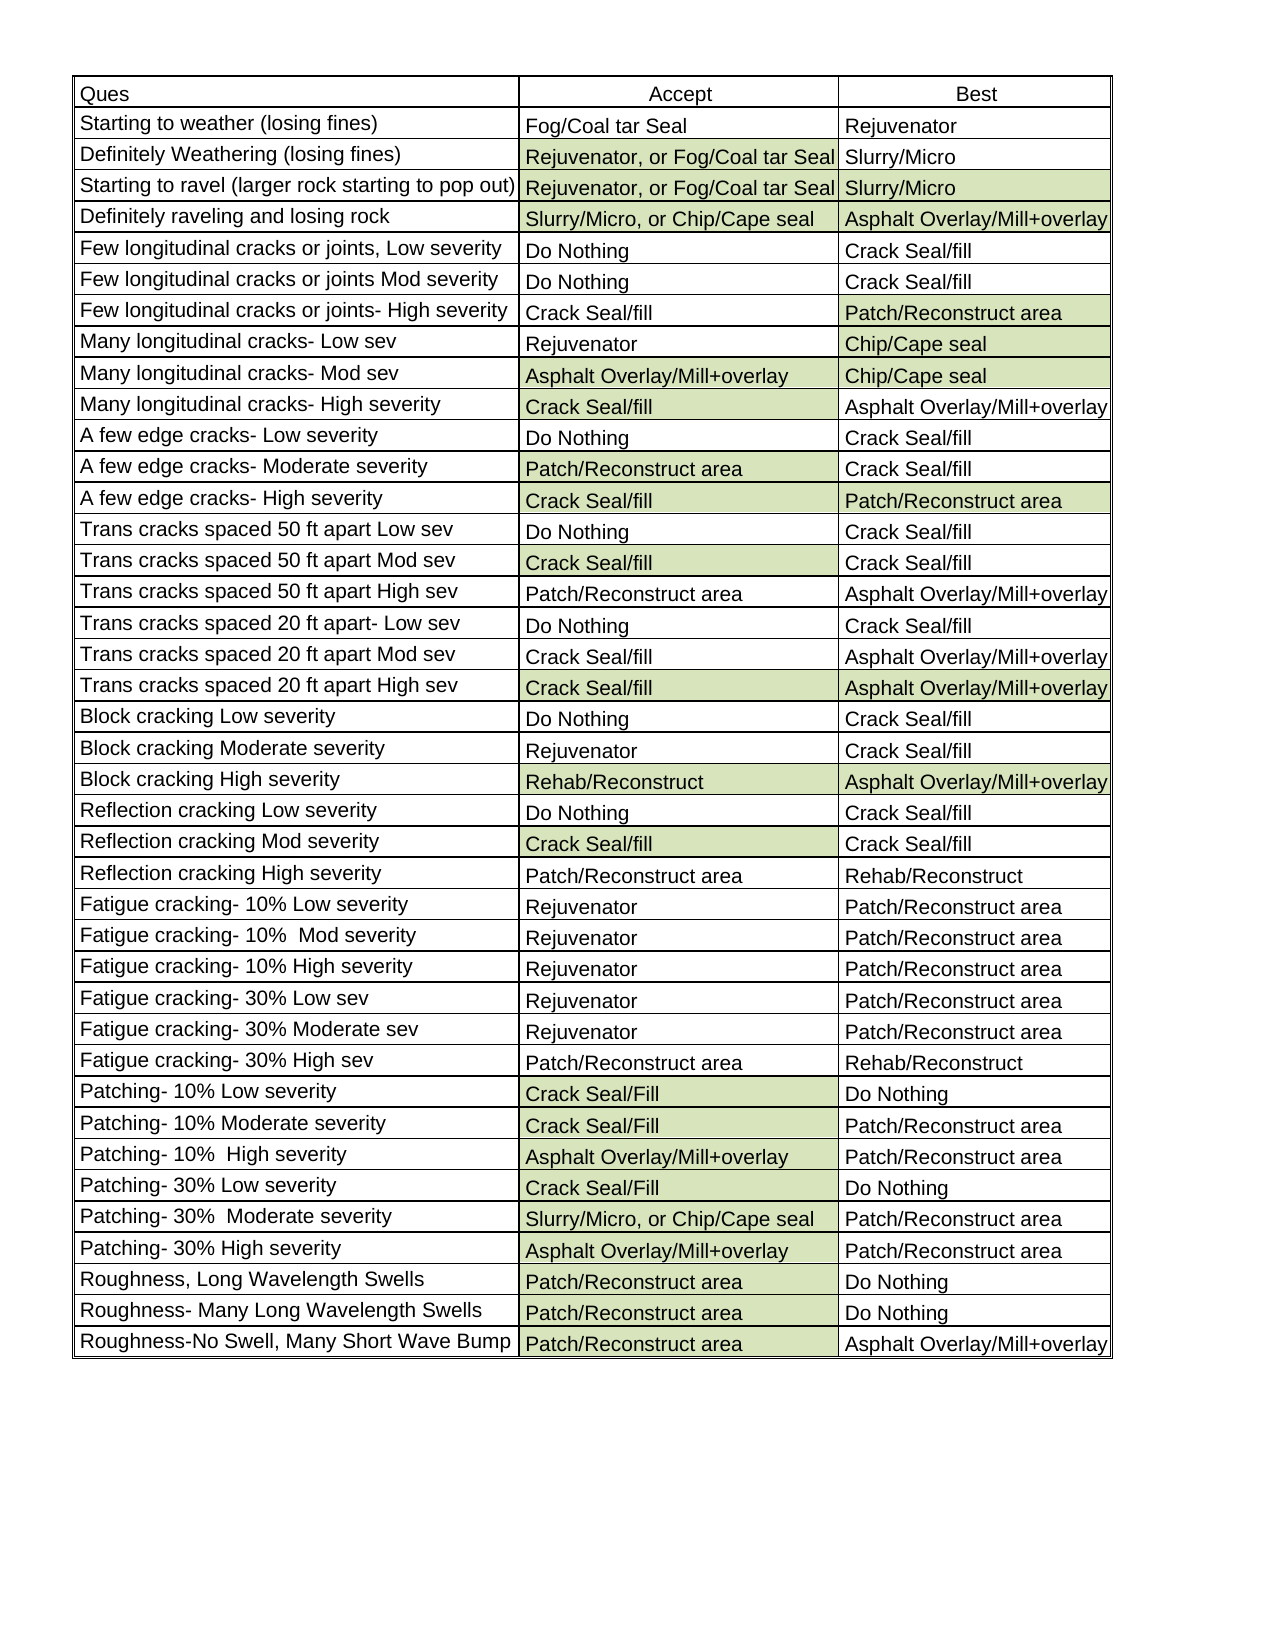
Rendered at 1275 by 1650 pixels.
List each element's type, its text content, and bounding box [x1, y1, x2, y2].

table_cell Best [839, 77, 1110, 106]
table_cell Roughness- Many Long Wavelength Swells [75, 1295, 518, 1325]
table_cell Patching- 10% Moderate severity [75, 1108, 518, 1137]
table_cell Crack Seal/Fill [520, 1108, 838, 1137]
table_cell Crack Seal/fill [520, 295, 838, 325]
table_cell Patch/Reconstruct area [839, 1139, 1110, 1169]
table_cell Patch/Reconstruct area [839, 1108, 1110, 1137]
table_cell Trans cracks spaced 20 ft apart- Low sev [75, 608, 518, 637]
table_cell Crack Seal/Fill [520, 1170, 838, 1200]
table_cell Patch/Reconstruct area [839, 952, 1110, 981]
table_cell Patch/Reconstruct area [839, 483, 1110, 512]
table_cell Few longitudinal cracks or joints, Low severity [75, 233, 518, 262]
table_cell Block cracking Moderate severity [75, 733, 518, 762]
table_cell Crack Seal/fill [839, 545, 1110, 575]
table_cell Roughness-No Swell, Many Short Wave Bump [75, 1327, 518, 1356]
table_cell Starting to ravel (larger rock starting to pop out) [75, 170, 518, 200]
table_cell Asphalt Overlay/Mill+overlay [839, 577, 1110, 606]
table_cell Many longitudinal cracks- Low sev [75, 327, 518, 356]
table_cell Crack Seal/fill [520, 827, 838, 856]
table_cell Rejuvenator [520, 920, 838, 950]
table_cell Crack Seal/fill [839, 233, 1110, 262]
table_cell Reflection cracking Mod severity [75, 827, 518, 856]
table_cell Chip/Cape seal [839, 358, 1110, 387]
table_cell Block cracking Low severity [75, 702, 518, 731]
table_cell Definitely Weathering (losing fines) [75, 139, 518, 169]
table_cell Rehab/Reconstruct [839, 858, 1110, 887]
table_cell Slurry/Micro [839, 139, 1110, 169]
table_cell Accept [520, 77, 838, 106]
table_cell Crack Seal/fill [520, 670, 838, 700]
table_cell Fatigue cracking- 10% Mod severity [75, 920, 518, 950]
table_cell Crack Seal/fill [839, 702, 1110, 731]
table_cell Rejuvenator [839, 108, 1110, 137]
table_cell Asphalt Overlay/Mill+overlay [839, 639, 1110, 669]
table_cell Fog/Coal tar Seal [520, 108, 838, 137]
table_cell Chip/Cape seal [839, 327, 1110, 356]
table_cell Trans cracks spaced 20 ft apart High sev [75, 670, 518, 700]
table_cell Definitely raveling and losing rock [75, 202, 518, 231]
table_cell Patch/Reconstruct area [520, 1327, 838, 1356]
table_cell Do Nothing [839, 1077, 1110, 1106]
table_cell Rejuvenator [520, 952, 838, 981]
table_cell Patch/Reconstruct area [839, 889, 1110, 919]
table_cell Crack Seal/fill [839, 733, 1110, 762]
table_cell Patch/Reconstruct area [520, 1045, 838, 1075]
table_cell Do Nothing [520, 264, 838, 294]
table_cell Crack Seal/fill [839, 264, 1110, 294]
table_cell Patching- 10% Low severity [75, 1077, 518, 1106]
table_cell Crack Seal/fill [839, 795, 1110, 825]
table_cell Starting to weather (losing fines) [75, 108, 518, 137]
table_cell Asphalt Overlay/Mill+overlay [839, 1327, 1110, 1356]
table_cell Slurry/Micro, or Chip/Cape seal [520, 1202, 838, 1231]
table_cell Patch/Reconstruct area [839, 983, 1110, 1012]
table_cell Slurry/Micro [839, 170, 1110, 200]
table_cell Patching- 30% Low severity [75, 1170, 518, 1200]
table_cell Roughness, Long Wavelength Swells [75, 1264, 518, 1294]
table_cell Fatigue cracking- 30% High sev [75, 1045, 518, 1075]
table_cell A few edge cracks- Moderate severity [75, 452, 518, 481]
table_cell Crack Seal/fill [520, 639, 838, 669]
table_cell Asphalt Overlay/Mill+overlay [839, 670, 1110, 700]
table_cell A few edge cracks- Low severity [75, 420, 518, 450]
table_cell Crack Seal/Fill [520, 1077, 838, 1106]
table_cell Do Nothing [520, 233, 838, 262]
table_cell Patch/Reconstruct area [839, 1233, 1110, 1262]
table_cell Patch/Reconstruct area [520, 1264, 838, 1294]
table_cell Do Nothing [520, 420, 838, 450]
table_cell Rejuvenator, or Fog/Coal tar Seal [520, 139, 838, 169]
table_cell Ques [75, 77, 518, 106]
table_cell Reflection cracking High severity [75, 858, 518, 887]
table_cell Rejuvenator [520, 1014, 838, 1044]
table_cell Block cracking High severity [75, 764, 518, 794]
table_cell Trans cracks spaced 50 ft apart Low sev [75, 514, 518, 544]
table_cell Asphalt Overlay/Mill+overlay [839, 389, 1110, 419]
table_cell Few longitudinal cracks or joints- High severity [75, 295, 518, 325]
table_cell Rejuvenator [520, 983, 838, 1012]
table_cell Do Nothing [520, 608, 838, 637]
table_cell Trans cracks spaced 50 ft apart Mod sev [75, 545, 518, 575]
table_cell Do Nothing [839, 1170, 1110, 1200]
table_cell Crack Seal/fill [839, 608, 1110, 637]
table_cell Trans cracks spaced 50 ft apart High sev [75, 577, 518, 606]
table_cell Asphalt Overlay/Mill+overlay [839, 764, 1110, 794]
table_cell Fatigue cracking- 10% High severity [75, 952, 518, 981]
table_cell Asphalt Overlay/Mill+overlay [520, 1233, 838, 1262]
table_cell Slurry/Micro, or Chip/Cape seal [520, 202, 838, 231]
table_cell Asphalt Overlay/Mill+overlay [839, 202, 1110, 231]
table_cell Trans cracks spaced 20 ft apart Mod sev [75, 639, 518, 669]
table_cell Fatigue cracking- 30% Low sev [75, 983, 518, 1012]
table_cell Do Nothing [520, 514, 838, 544]
table_cell Patching- 10% High severity [75, 1139, 518, 1169]
table_cell Patch/Reconstruct area [839, 1014, 1110, 1044]
table_cell Patch/Reconstruct area [839, 1202, 1110, 1231]
table_cell Reflection cracking Low severity [75, 795, 518, 825]
table_cell Fatigue cracking- 10% Low severity [75, 889, 518, 919]
table_cell Do Nothing [839, 1264, 1110, 1294]
table_cell Crack Seal/fill [839, 827, 1110, 856]
table_cell Patch/Reconstruct area [520, 1295, 838, 1325]
table_cell Crack Seal/fill [520, 545, 838, 575]
table_cell Patch/Reconstruct area [520, 858, 838, 887]
table_cell Asphalt Overlay/Mill+overlay [520, 1139, 838, 1169]
table_cell Patch/Reconstruct area [520, 577, 838, 606]
table_cell Crack Seal/fill [839, 420, 1110, 450]
table_cell Patching- 30% Moderate severity [75, 1202, 518, 1231]
table_cell Crack Seal/fill [839, 452, 1110, 481]
table_cell Rejuvenator, or Fog/Coal tar Seal [520, 170, 838, 200]
table_cell Do Nothing [520, 795, 838, 825]
table_cell Patch/Reconstruct area [520, 452, 838, 481]
table_cell Few longitudinal cracks or joints Mod severity [75, 264, 518, 294]
table_cell Rejuvenator [520, 327, 838, 356]
table_cell Many longitudinal cracks- High severity [75, 389, 518, 419]
table_cell Rehab/Reconstruct [839, 1045, 1110, 1075]
table_cell Rejuvenator [520, 889, 838, 919]
table_cell Fatigue cracking- 30% Moderate sev [75, 1014, 518, 1044]
table_cell Asphalt Overlay/Mill+overlay [520, 358, 838, 387]
table_cell Patch/Reconstruct area [839, 920, 1110, 950]
table_cell Crack Seal/fill [520, 389, 838, 419]
table_cell Many longitudinal cracks- Mod sev [75, 358, 518, 387]
table_cell A few edge cracks- High severity [75, 483, 518, 512]
table_cell Patching- 30% High severity [75, 1233, 518, 1262]
table_cell Crack Seal/fill [839, 514, 1110, 544]
table_cell Crack Seal/fill [520, 483, 838, 512]
table_cell Rehab/Reconstruct [520, 764, 838, 794]
table_cell Do Nothing [520, 702, 838, 731]
table_cell Rejuvenator [520, 733, 838, 762]
table_cell Patch/Reconstruct area [839, 295, 1110, 325]
table_cell Do Nothing [839, 1295, 1110, 1325]
